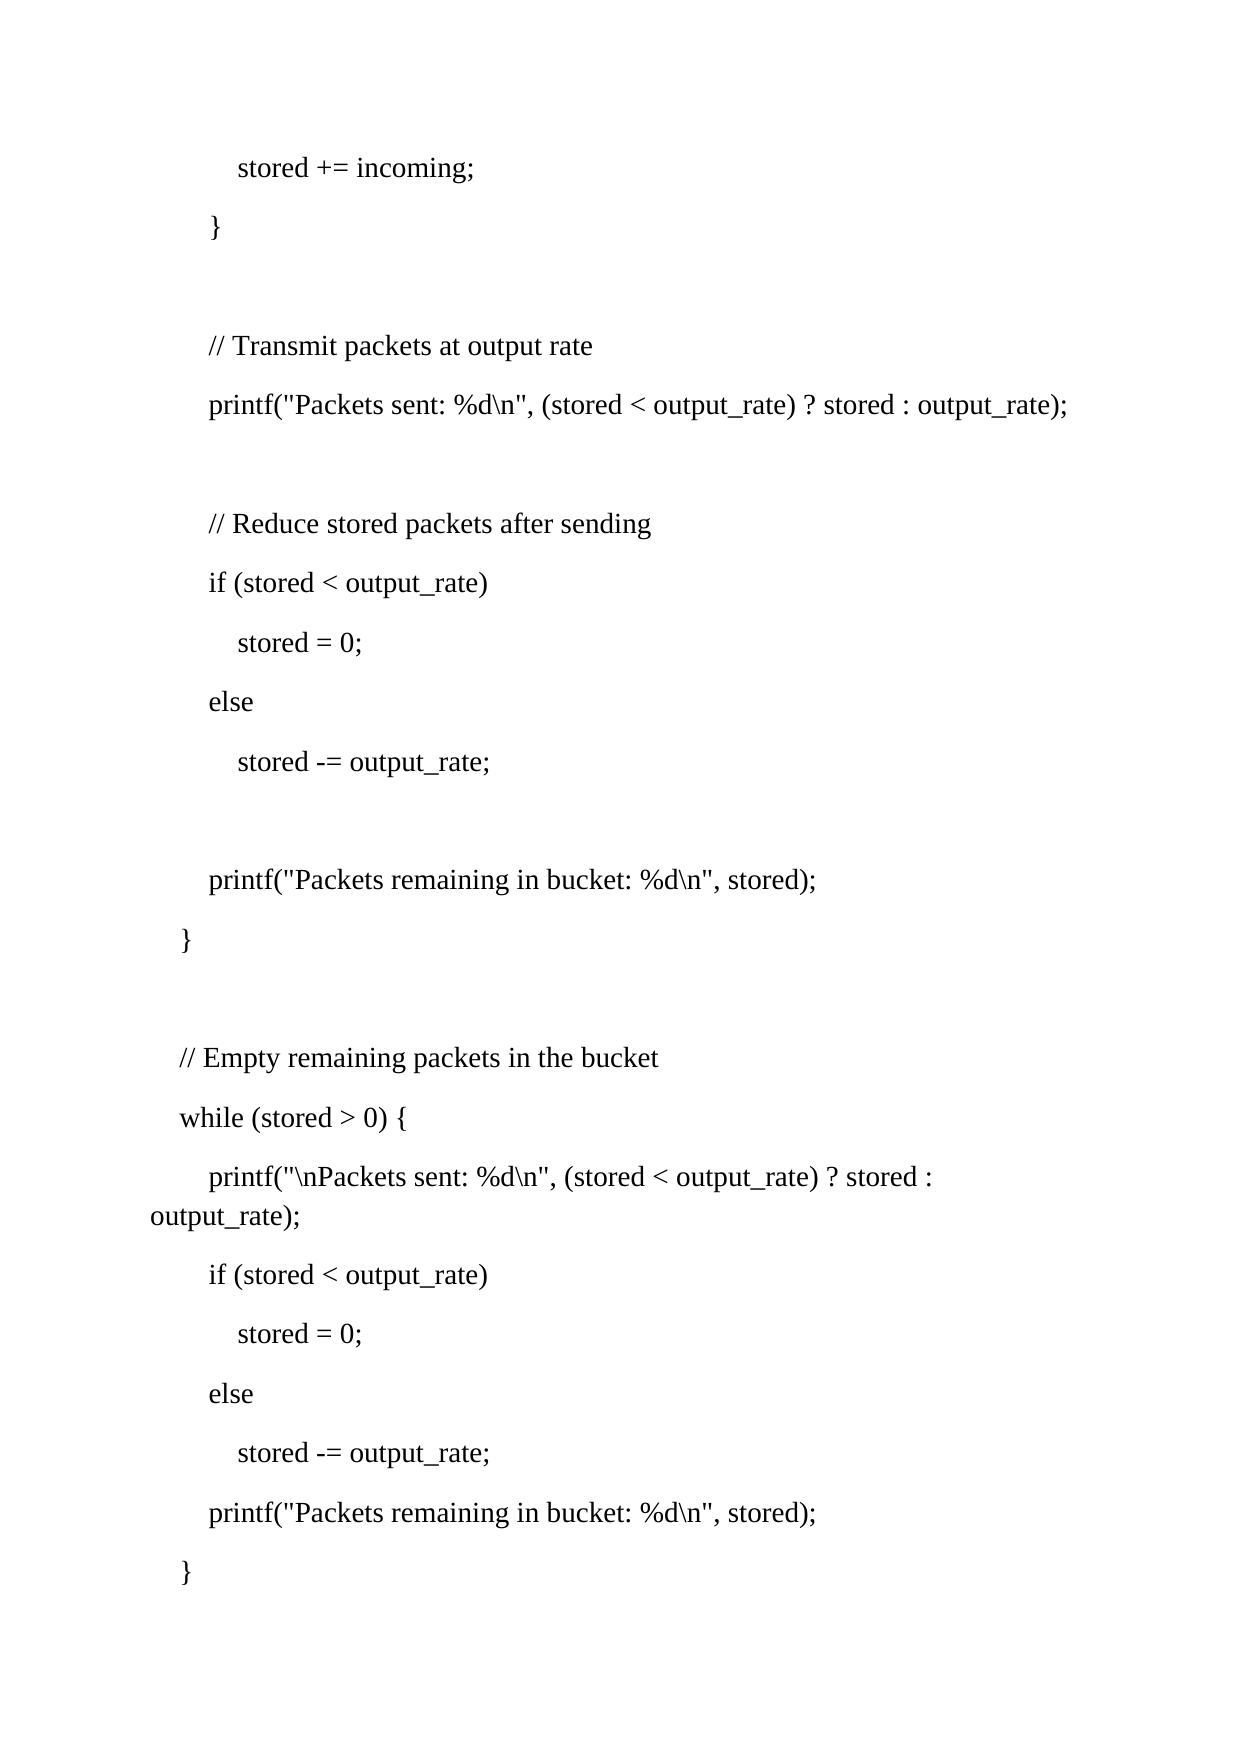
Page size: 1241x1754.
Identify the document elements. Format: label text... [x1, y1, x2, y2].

text printf("Packets remaining in bucket: %d\n", stored); [150, 1495, 1090, 1528]
text if (stored < output_rate) [150, 1257, 1090, 1291]
text // Empty remaining packets in the bucket [150, 1041, 1090, 1074]
text // Transmit packets at output rate [150, 328, 1090, 362]
text stored -= output_rate; [150, 1435, 1090, 1469]
text stored += incoming; [150, 150, 1090, 183]
text else [150, 684, 1090, 718]
text } [150, 1554, 1090, 1588]
text stored = 0; [150, 1317, 1090, 1350]
text } [150, 922, 1090, 955]
text else [150, 1376, 1090, 1409]
text stored = 0; [150, 625, 1090, 658]
text if (stored < output_rate) [150, 566, 1090, 599]
text printf("Packets sent: %d\n", (stored < output_rate) ? stored : output_rate); [150, 387, 1090, 421]
text printf("\nPackets sent: %d\n", (stored < output_rate) ? stored : output_rate); [150, 1159, 1090, 1231]
text } [150, 209, 1090, 243]
text // Reduce stored packets after sending [150, 506, 1090, 540]
text printf("Packets remaining in bucket: %d\n", stored); [150, 862, 1090, 896]
text while (stored > 0) { [150, 1100, 1090, 1133]
text stored -= output_rate; [150, 744, 1090, 777]
